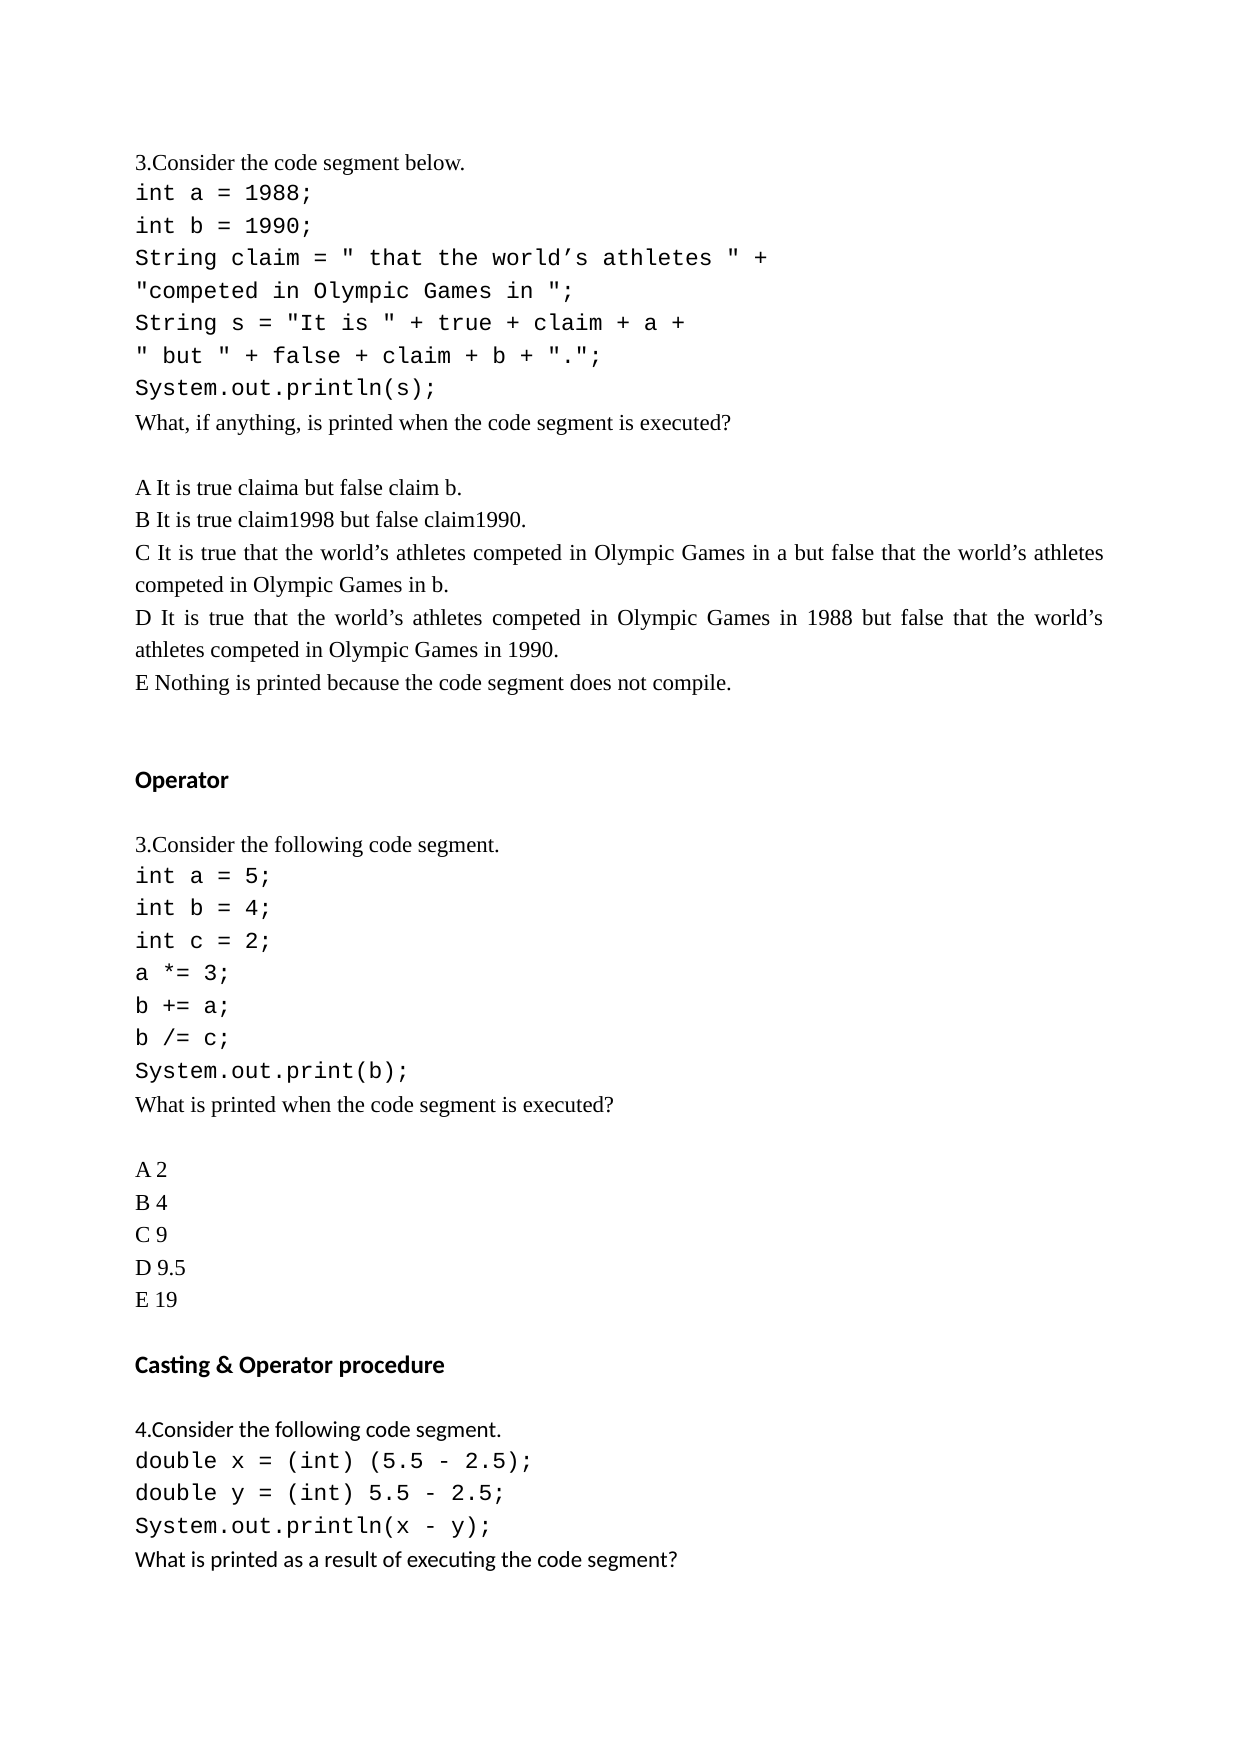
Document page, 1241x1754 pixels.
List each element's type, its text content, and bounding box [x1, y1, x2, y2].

text int a = 5; [135, 861, 1106, 893]
text D It is true that the world’s athletes competed in Olympic Games in 1988 but false that the world’s athletes competed in Olympic Games in 1990. [135, 601, 1106, 666]
text int c = 2; [135, 926, 1106, 958]
text System.out.println(x - y); [135, 1511, 1106, 1543]
text String claim = " that the world’s athletes " + [135, 243, 1106, 276]
text double x = (int) (5.5 - 2.5); [135, 1446, 1106, 1478]
text 4.Consider the following code segment. [135, 1413, 1106, 1446]
text a *= 3; [135, 958, 1106, 991]
text 3.Consider the following code segment. [135, 828, 1106, 861]
text D 9.5 [135, 1251, 1106, 1283]
text int b = 4; [135, 893, 1106, 926]
text Operator [135, 763, 1106, 796]
text C It is true that the world’s athletes competed in Olympic Games in a but false that the world’s athletes competed in Olympic Games in b. [135, 536, 1106, 601]
text B 4 [135, 1186, 1106, 1218]
text System.out.println(s); [135, 373, 1106, 406]
text System.out.print(b); [135, 1056, 1106, 1088]
text b /= c; [135, 1023, 1106, 1056]
text A 2 [135, 1153, 1106, 1186]
text b += a; [135, 991, 1106, 1023]
text int a = 1988; [135, 178, 1106, 211]
text double y = (int) 5.5 - 2.5; [135, 1478, 1106, 1511]
text int b = 1990; [135, 211, 1106, 243]
text B It is true claim1998 but false claim1990. [135, 503, 1106, 536]
text E Nothing is printed because the code segment does not compile. [135, 666, 1106, 698]
text What, if anything, is printed when the code segment is executed? [135, 406, 1106, 438]
text What is printed as a result of executing the code segment? [135, 1543, 1106, 1576]
text Casting & Operator procedure [135, 1348, 1106, 1381]
text C 9 [135, 1218, 1106, 1251]
text " but " + false + claim + b + "."; [135, 341, 1106, 373]
text String s = "It is " + true + claim + a + [135, 308, 1106, 341]
text E 19 [135, 1283, 1106, 1316]
text What is printed when the code segment is executed? [135, 1088, 1106, 1121]
text 3.Consider the code segment below. [135, 146, 1106, 178]
text A It is true claima but false claim b. [135, 471, 1106, 503]
text "competed in Olympic Games in "; [135, 276, 1106, 308]
